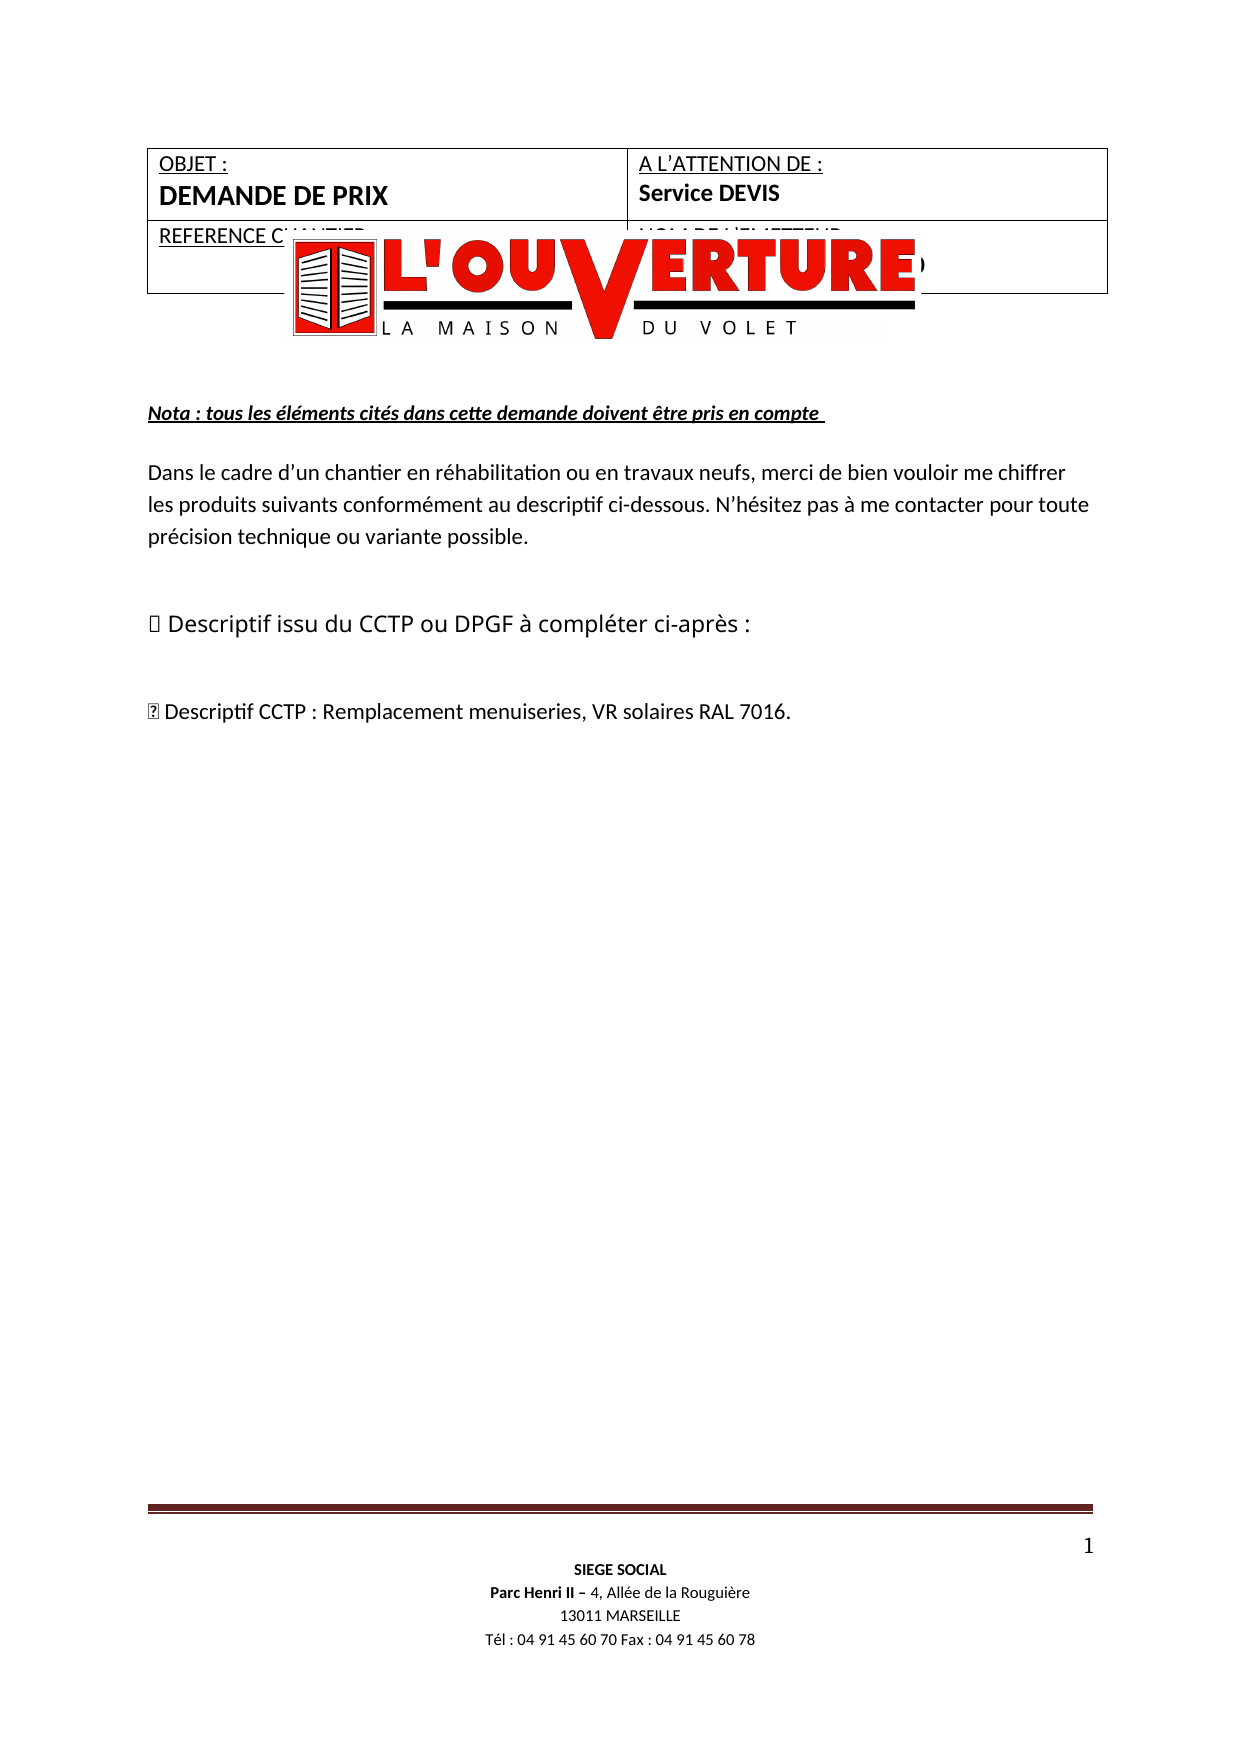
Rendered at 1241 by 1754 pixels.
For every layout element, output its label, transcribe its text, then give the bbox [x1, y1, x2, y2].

table_cell REFERENCE CHANTIER : NOM DE CHANTIER [148, 221, 627, 293]
table_cell NOM DE L’EMETTEUR : G. MICHAUD 06.19.62.11.40 [628, 221, 1107, 293]
table_header A L’ATTENTION DE : Service DEVIS [628, 149, 1107, 220]
text Dans le cadre d’un chantier en réhabilitation ou en travaux neufs, merci de bien vouloir me chiffrer les produits suivants conformément au descriptif ci-dessous. N’hésitez pas à me contacter pour toute précision technique ou variante possible. [148, 458, 1093, 550]
text 📎 Descriptif issu du CCTP ou DPGF à compléter ci-après : [148, 575, 1093, 639]
text Nota : tous les éléments cités dans cette demande doivent être pris en compte [148, 400, 1093, 425]
text 📎 Descriptif CCTP : Remplacement menuiseries, VR solaires RAL 7016. [148, 697, 1093, 725]
table_header OBJET : DEMANDE DE PRIX [148, 149, 627, 220]
